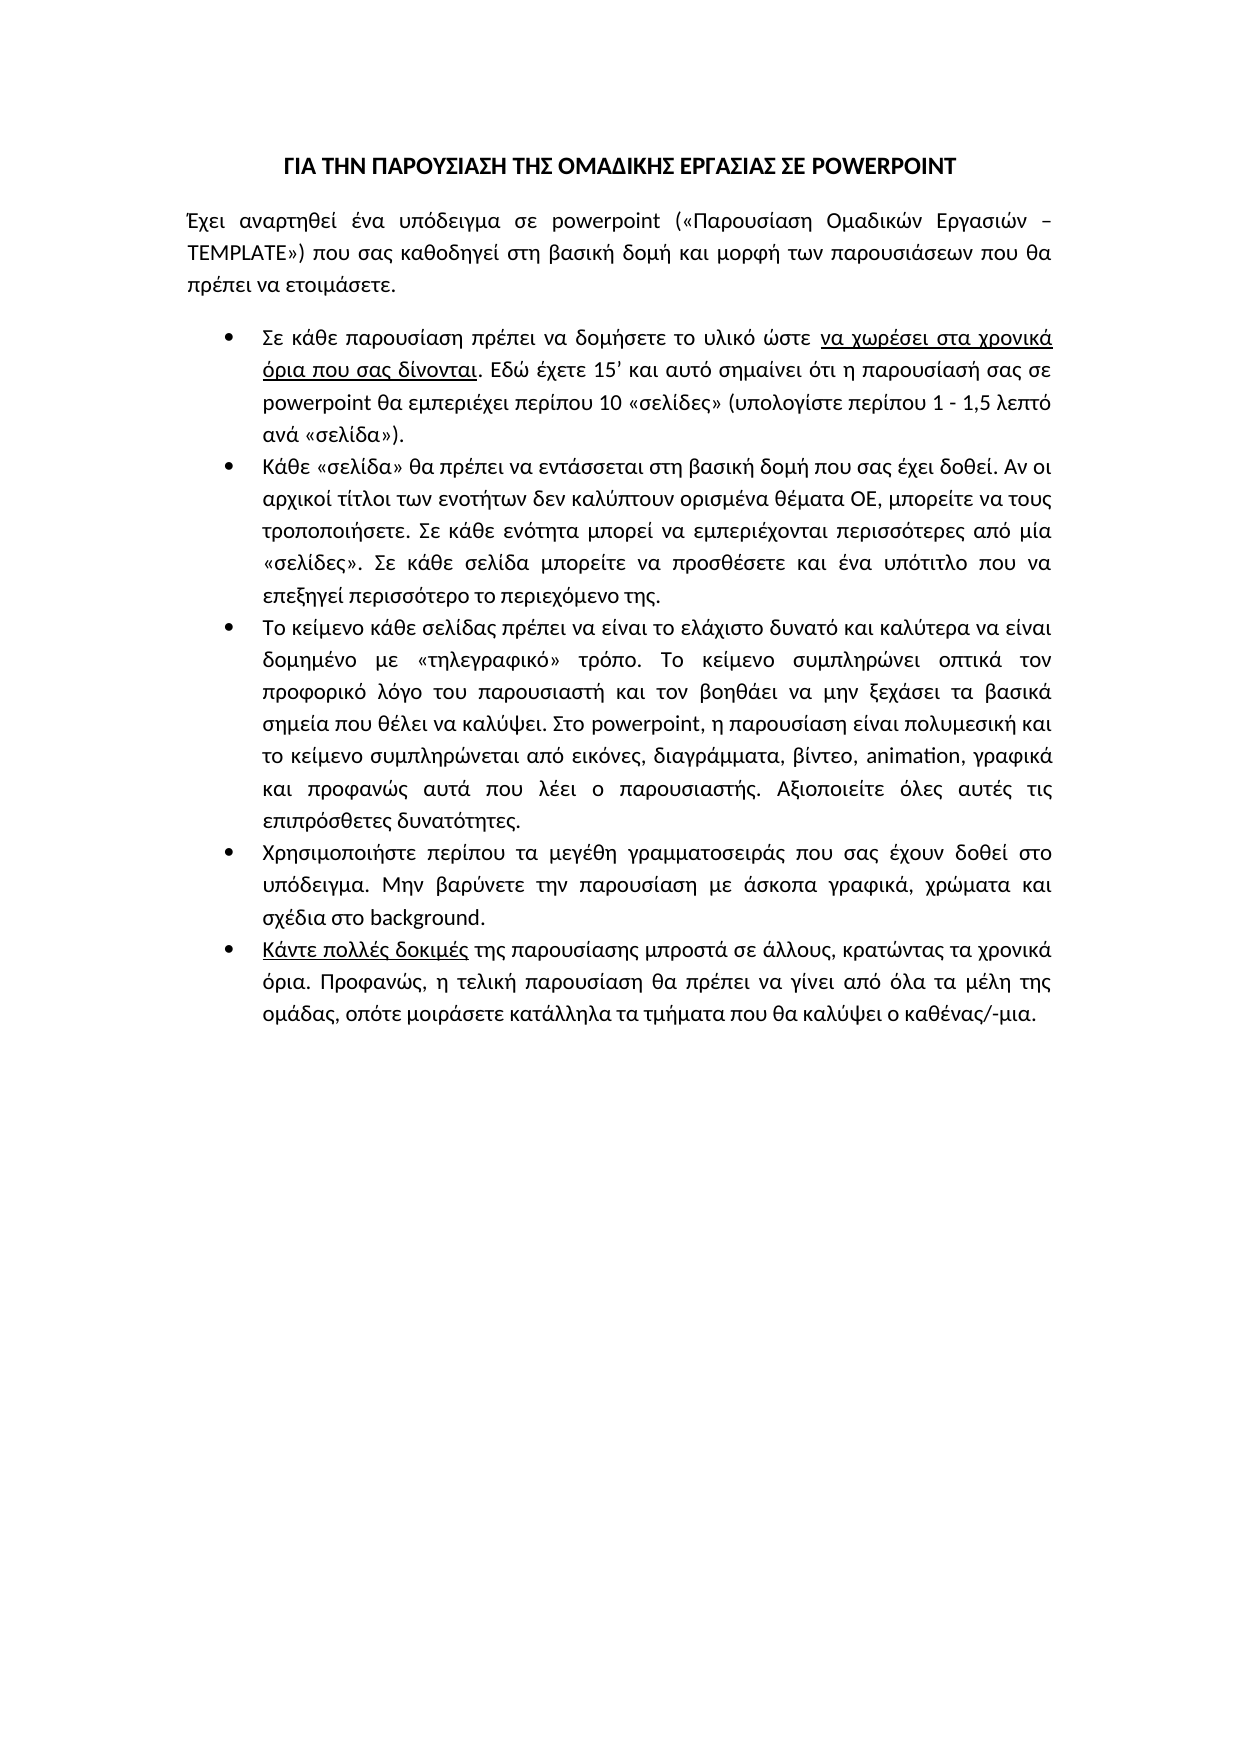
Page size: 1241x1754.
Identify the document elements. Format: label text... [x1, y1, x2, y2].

list Κάθε «σελίδα» θα πρέπει να εντάσσεται στη βασική δομή που σας έχει δοθεί. Αν οι αρχικοί τίτλοι των ενοτήτων δεν καλύπτουν ορισμένα θέματα ΟΕ, μπορείτε να τους τροποποιήσετε. Σε κάθε ενότητα μπορεί να εμπεριέχονται περισσότερες από μία «σελίδες». Σε κάθε σελίδα μπορείτε να προσθέσετε και ένα υπότιτλο που να επεξηγεί περισσότερο το περιεχόμενο της. [225, 452, 1053, 609]
list Σε κάθε παρουσίαση πρέπει να δομήσετε το υλικό ώστε να χωρέσει στα χρονικά όρια που σας δίνονται. Εδώ έχετε 15’ και αυτό σημαίνει ότι η παρουσίασή σας σε powerpoint θα εμπεριέχει περίπου 10 «σελίδες» (υπολογίστε περίπου 1 - 1,5 λεπτό ανά «σελίδα»). [225, 323, 1053, 448]
text ΓΙΑ ΤΗΝ ΠΑΡΟΥΣΙΑΣΗ ΤΗΣ ΟΜΑΔΙΚΗΣ ΕΡΓΑΣΙΑΣ ΣΕ POWERPOINT [187, 150, 1053, 181]
list Το κείμενο κάθε σελίδας πρέπει να είναι το ελάχιστο δυνατό και καλύτερα να είναι δομημένο με «τηλεγραφικό» τρόπο. Το κείμενο συμπληρώνει οπτικά τον προφορικό λόγο του παρουσιαστή και τον βοηθάει να μην ξεχάσει τα βασικά σημεία που θέλει να καλύψει. Στο powerpoint, η παρουσίαση είναι πολυμεσική και το κείμενο συμπληρώνεται από εικόνες, διαγράμματα, βίντεο, animation, γραφικά και προφανώς αυτά που λέει ο παρουσιαστής. Αξιοποιείτε όλες αυτές τις επιπρόσθετες δυνατότητες. [225, 613, 1053, 834]
text Έχει αναρτηθεί ένα υπόδειγμα σε powerpoint («Παρουσίαση Ομαδικών Εργασιών – TEMPLATE») που σας καθοδηγεί στη βασική δομή και μορφή των παρουσιάσεων που θα πρέπει να ετοιμάσετε. [187, 206, 1053, 298]
list Χρησιμοποιήστε περίπου τα μεγέθη γραμματοσειράς που σας έχουν δοθεί στο υπόδειγμα. Μην βαρύνετε την παρουσίαση με άσκοπα γραφικά, χρώματα και σχέδια στο background. [225, 838, 1053, 931]
list Κάντε πολλές δοκιμές της παρουσίασης μπροστά σε άλλους, κρατώντας τα χρονικά όρια. Προφανώς, η τελική παρουσίαση θα πρέπει να γίνει από όλα τα μέλη της ομάδας, οπότε μοιράσετε κατάλληλα τα τμήματα που θα καλύψει ο καθένας/-μια. [225, 935, 1053, 1027]
